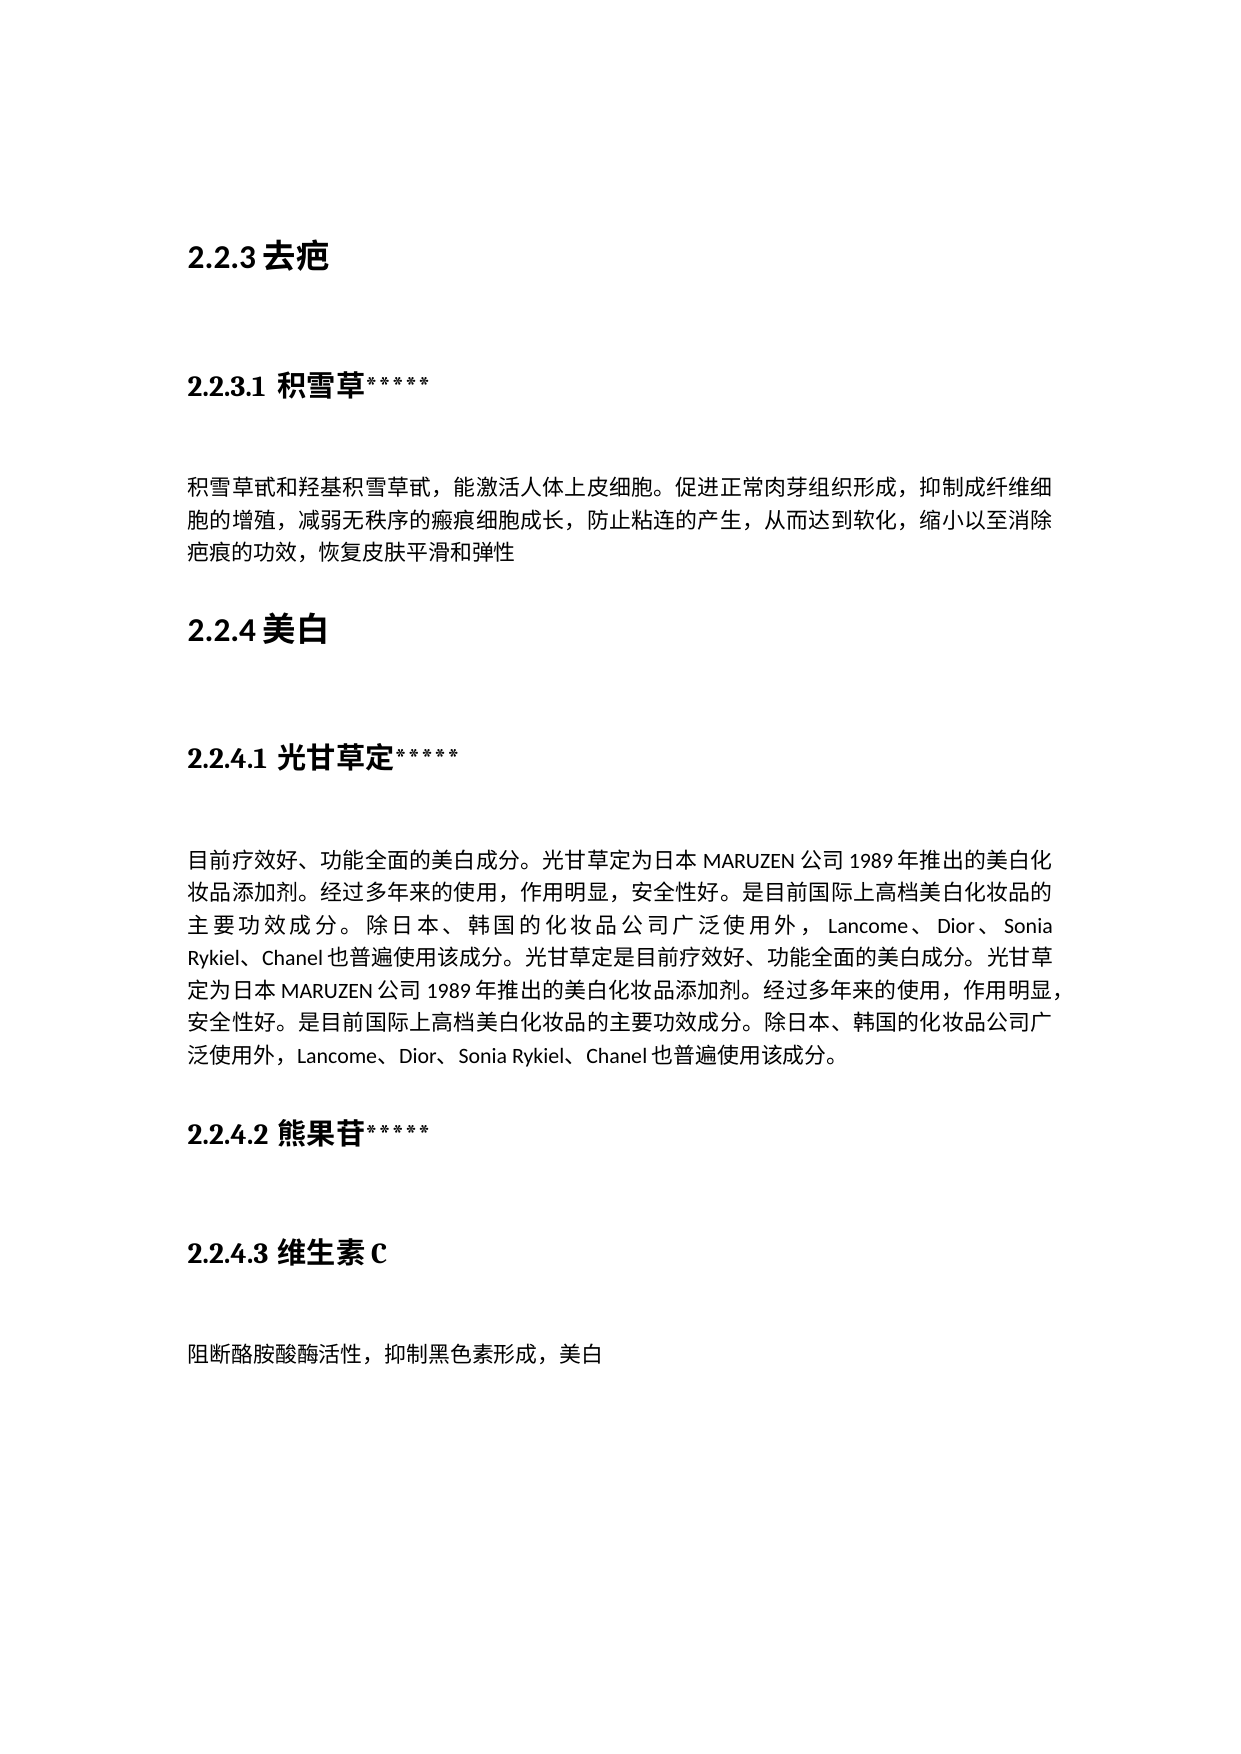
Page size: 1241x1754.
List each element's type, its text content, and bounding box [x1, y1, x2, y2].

subtitle 光甘草定***** [187, 723, 1053, 788]
text 目前疗效好、功能全面的美白成分。光甘草定为日本MARUZEN公司1989年推出的美白化妆品添加剂。经过多年来的使用，作用明显，安全性好。是目前国际上高档美白化妆品的主要功效成分。除日本、韩国的化妆品公司广泛使用外，Lancome、Dior、Sonia Rykiel、Chanel也普遍使用该成分。光甘草定是目前疗效好、功能全面的美白成分。光甘草定为日本MARUZEN公司1989年推出的美白化妆品添加剂。经过多年来的使用，作用明显，安全性好。是目前国际上高档美白化妆品的主要功效成分。除日本、韩国的化妆品公司广泛使用外，Lancome、Dior、Sonia Rykiel、Chanel也普遍使用该成分。 [187, 842, 1053, 1070]
subtitle 维生素C [187, 1218, 1053, 1283]
subtitle 美白 [187, 594, 1053, 659]
subtitle 熊果苷***** [187, 1099, 1053, 1164]
text 积雪草甙和羟基积雪草甙，能激活人体上皮细胞。促进正常肉芽组织形成，抑制成纤维细胞的增殖，减弱无秩序的瘢痕细胞成长，防止粘连的产生，从而达到软化，缩小以至消除疤痕的功效，恢复皮肤平滑和弹性 [187, 470, 1053, 567]
text 阻断酪胺酸酶活性，抑制黑色素形成，美白 [187, 1337, 1053, 1369]
subtitle 去疤 [187, 222, 1053, 287]
subtitle 积雪草***** [187, 351, 1053, 416]
